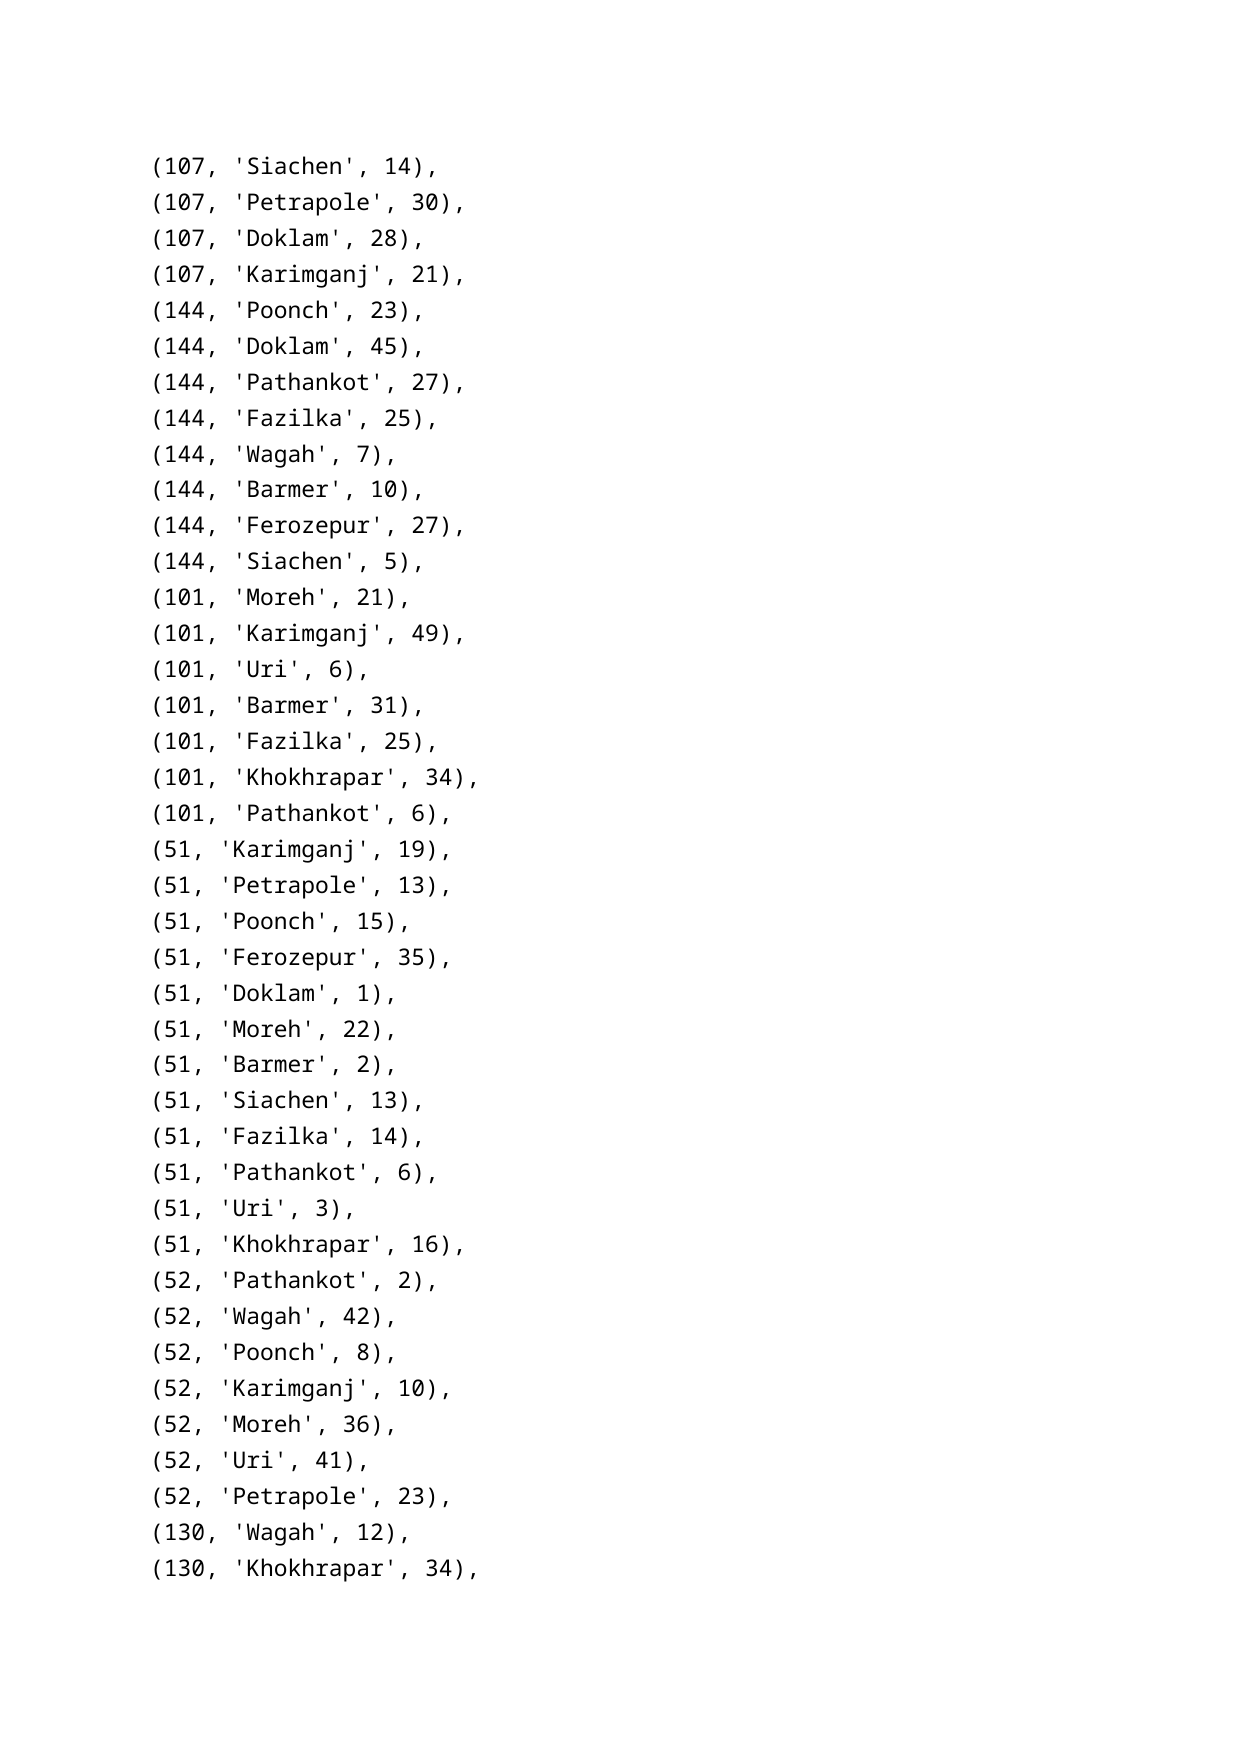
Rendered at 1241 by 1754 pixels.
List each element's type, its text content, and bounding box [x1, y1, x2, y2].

text (51, 'Moreh', 22), [150, 1012, 1090, 1044]
text (144, 'Fazilka', 25), [150, 402, 1090, 433]
text (101, 'Khokhrapar', 34), [150, 761, 1090, 792]
text (130, 'Wagah', 12), [150, 1516, 1090, 1547]
text (107, 'Petrapole', 30), [150, 186, 1090, 217]
text (52, 'Petrapole', 23), [150, 1480, 1090, 1511]
text (52, 'Pathankot', 2), [150, 1264, 1090, 1295]
text (51, 'Karimganj', 19), [150, 833, 1090, 864]
text (144, 'Pathankot', 27), [150, 366, 1090, 397]
text (51, 'Uri', 3), [150, 1192, 1090, 1223]
text (130, 'Khokhrapar', 34), [150, 1552, 1090, 1583]
text (51, 'Fazilka', 14), [150, 1120, 1090, 1152]
text (107, 'Doklam', 28), [150, 222, 1090, 253]
text (107, 'Siachen', 14), [150, 150, 1090, 181]
text (51, 'Siachen', 13), [150, 1084, 1090, 1116]
text (101, 'Karimganj', 49), [150, 617, 1090, 648]
text (52, 'Poonch', 8), [150, 1336, 1090, 1367]
text (144, 'Barmer', 10), [150, 473, 1090, 505]
text (52, 'Uri', 41), [150, 1444, 1090, 1475]
text (51, 'Khokhrapar', 16), [150, 1228, 1090, 1259]
text (51, 'Doklam', 1), [150, 977, 1090, 1008]
text (144, 'Doklam', 45), [150, 330, 1090, 361]
text (101, 'Uri', 6), [150, 653, 1090, 684]
text (51, 'Poonch', 15), [150, 905, 1090, 936]
text (144, 'Wagah', 7), [150, 437, 1090, 469]
text (51, 'Petrapole', 13), [150, 869, 1090, 900]
text (144, 'Siachen', 5), [150, 545, 1090, 577]
text (51, 'Ferozepur', 35), [150, 941, 1090, 972]
text (107, 'Karimganj', 21), [150, 258, 1090, 289]
text (52, 'Karimganj', 10), [150, 1372, 1090, 1403]
text (51, 'Barmer', 2), [150, 1048, 1090, 1080]
text (101, 'Barmer', 31), [150, 689, 1090, 720]
text (52, 'Wagah', 42), [150, 1300, 1090, 1331]
text (101, 'Moreh', 21), [150, 581, 1090, 612]
text (144, 'Poonch', 23), [150, 294, 1090, 325]
text (101, 'Pathankot', 6), [150, 797, 1090, 828]
text (51, 'Pathankot', 6), [150, 1156, 1090, 1187]
text (52, 'Moreh', 36), [150, 1408, 1090, 1439]
text (101, 'Fazilka', 25), [150, 725, 1090, 756]
text (144, 'Ferozepur', 27), [150, 509, 1090, 541]
